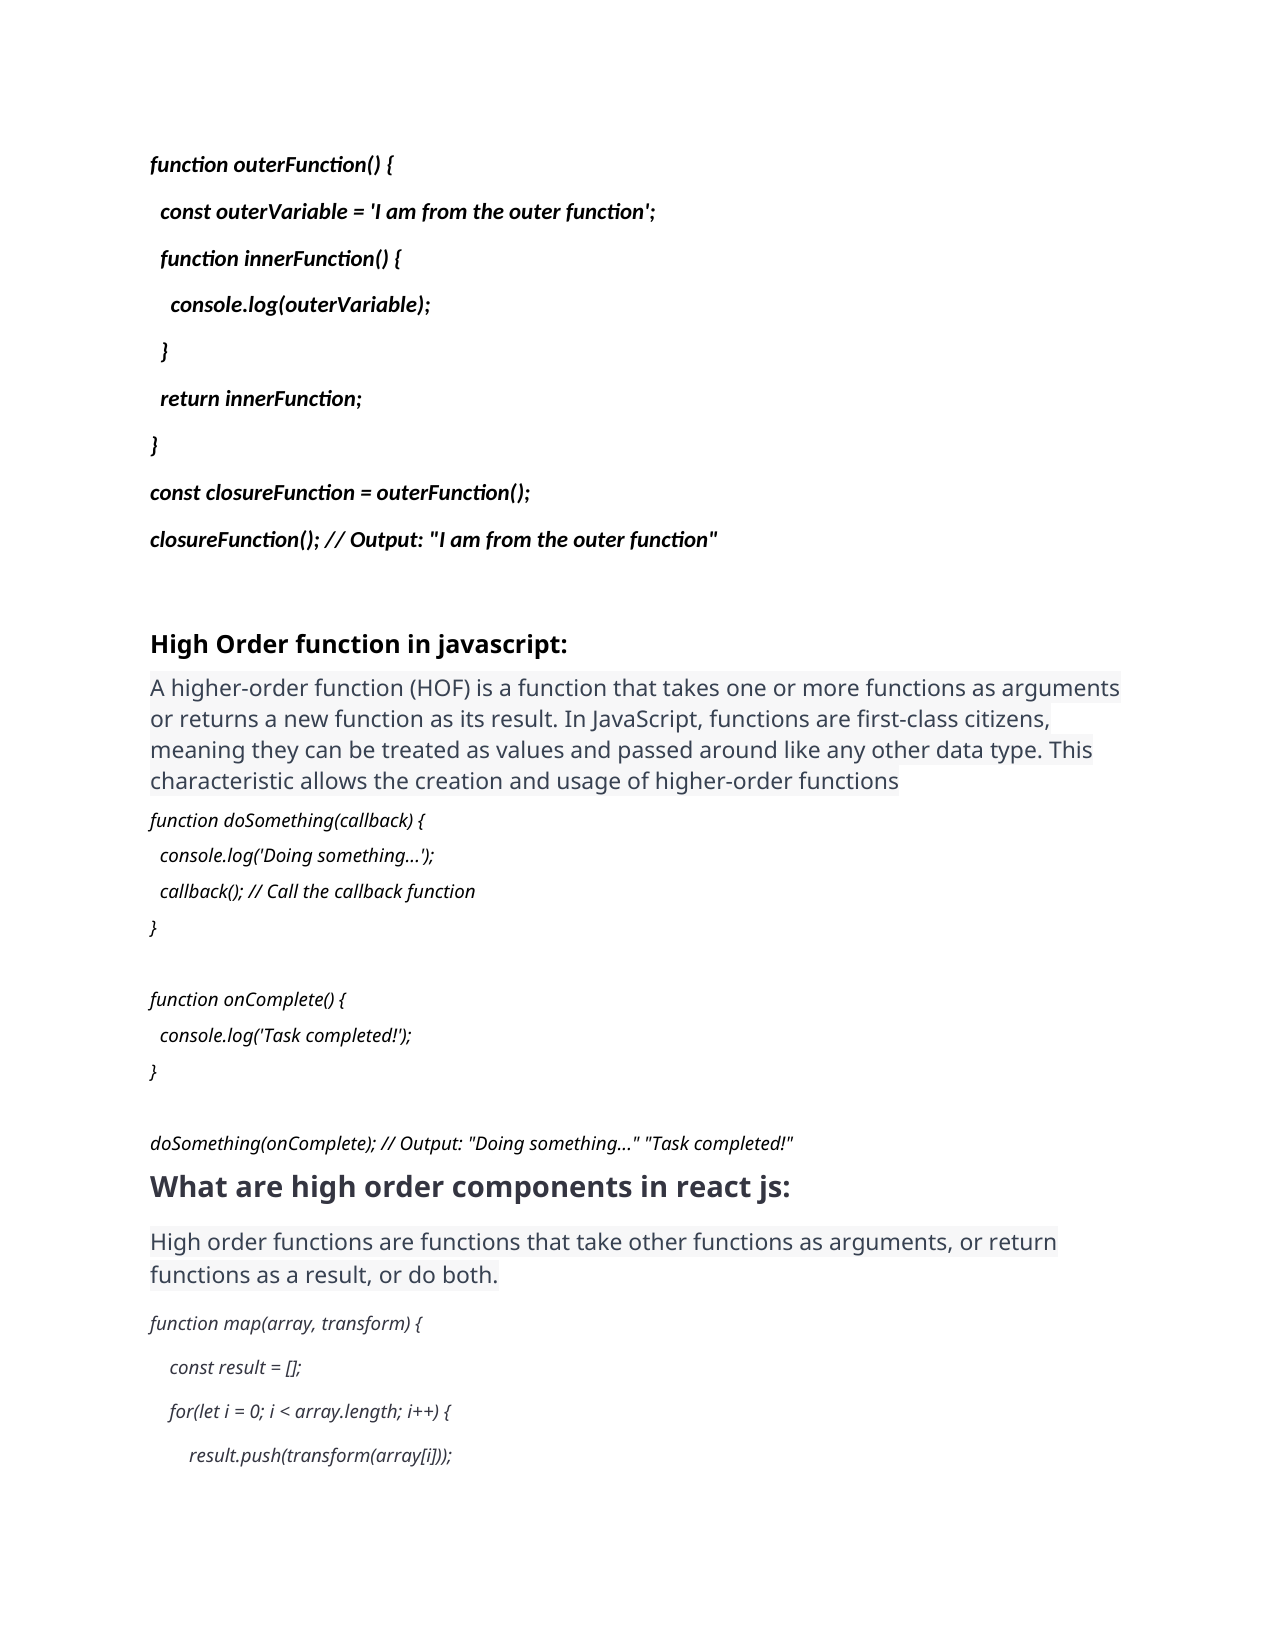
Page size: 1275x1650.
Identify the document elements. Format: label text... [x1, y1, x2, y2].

text console.log('Task completed!'); [150, 1022, 1125, 1048]
text for(let i = 0; i < array.length; i++) { [150, 1398, 1125, 1424]
text A higher-order function (HOF) is a function that takes one or more functions as arguments or returns a new function as its result. In JavaScript, functions are first-class citizens, meaning they can be treated as values and passed around like any other data type. This characteristic allows the creation and usage of higher-order functions [899, 671, 1125, 796]
text closureFunction(); // Output: "I am from the outer function" [150, 525, 1125, 553]
text const outerVariable = 'I am from the outer function'; [150, 197, 1125, 225]
text function onComplete() { [150, 987, 1125, 1012]
text } [150, 1058, 1125, 1084]
text function outerFunction() { [150, 150, 1125, 178]
text const result = []; [150, 1354, 1125, 1379]
text } [150, 431, 1125, 459]
text function doSomething(callback) { [150, 807, 1125, 832]
text doSomething(onComplete); // Output: "Doing something..." "Task completed!" [150, 1130, 1125, 1156]
text callback(); // Call the callback function [150, 879, 1125, 904]
text } [150, 915, 1125, 940]
text What are high order components in react js: [150, 1166, 1125, 1206]
text const closureFunction = outerFunction(); [150, 478, 1125, 506]
text High order functions are functions that take other functions as arguments, or return functions as a result, or do both. [150, 1226, 1125, 1291]
text } [150, 337, 1125, 366]
text function map(array, transform) { [150, 1310, 1125, 1335]
text console.log('Doing something...'); [150, 843, 1125, 868]
text function innerFunction() { [150, 244, 1125, 272]
text result.push(transform(array[i])); [150, 1442, 1125, 1468]
text High Order function in javascript: [150, 627, 1125, 661]
text return innerFunction; [150, 384, 1125, 412]
text console.log(outerVariable); [150, 291, 1125, 319]
